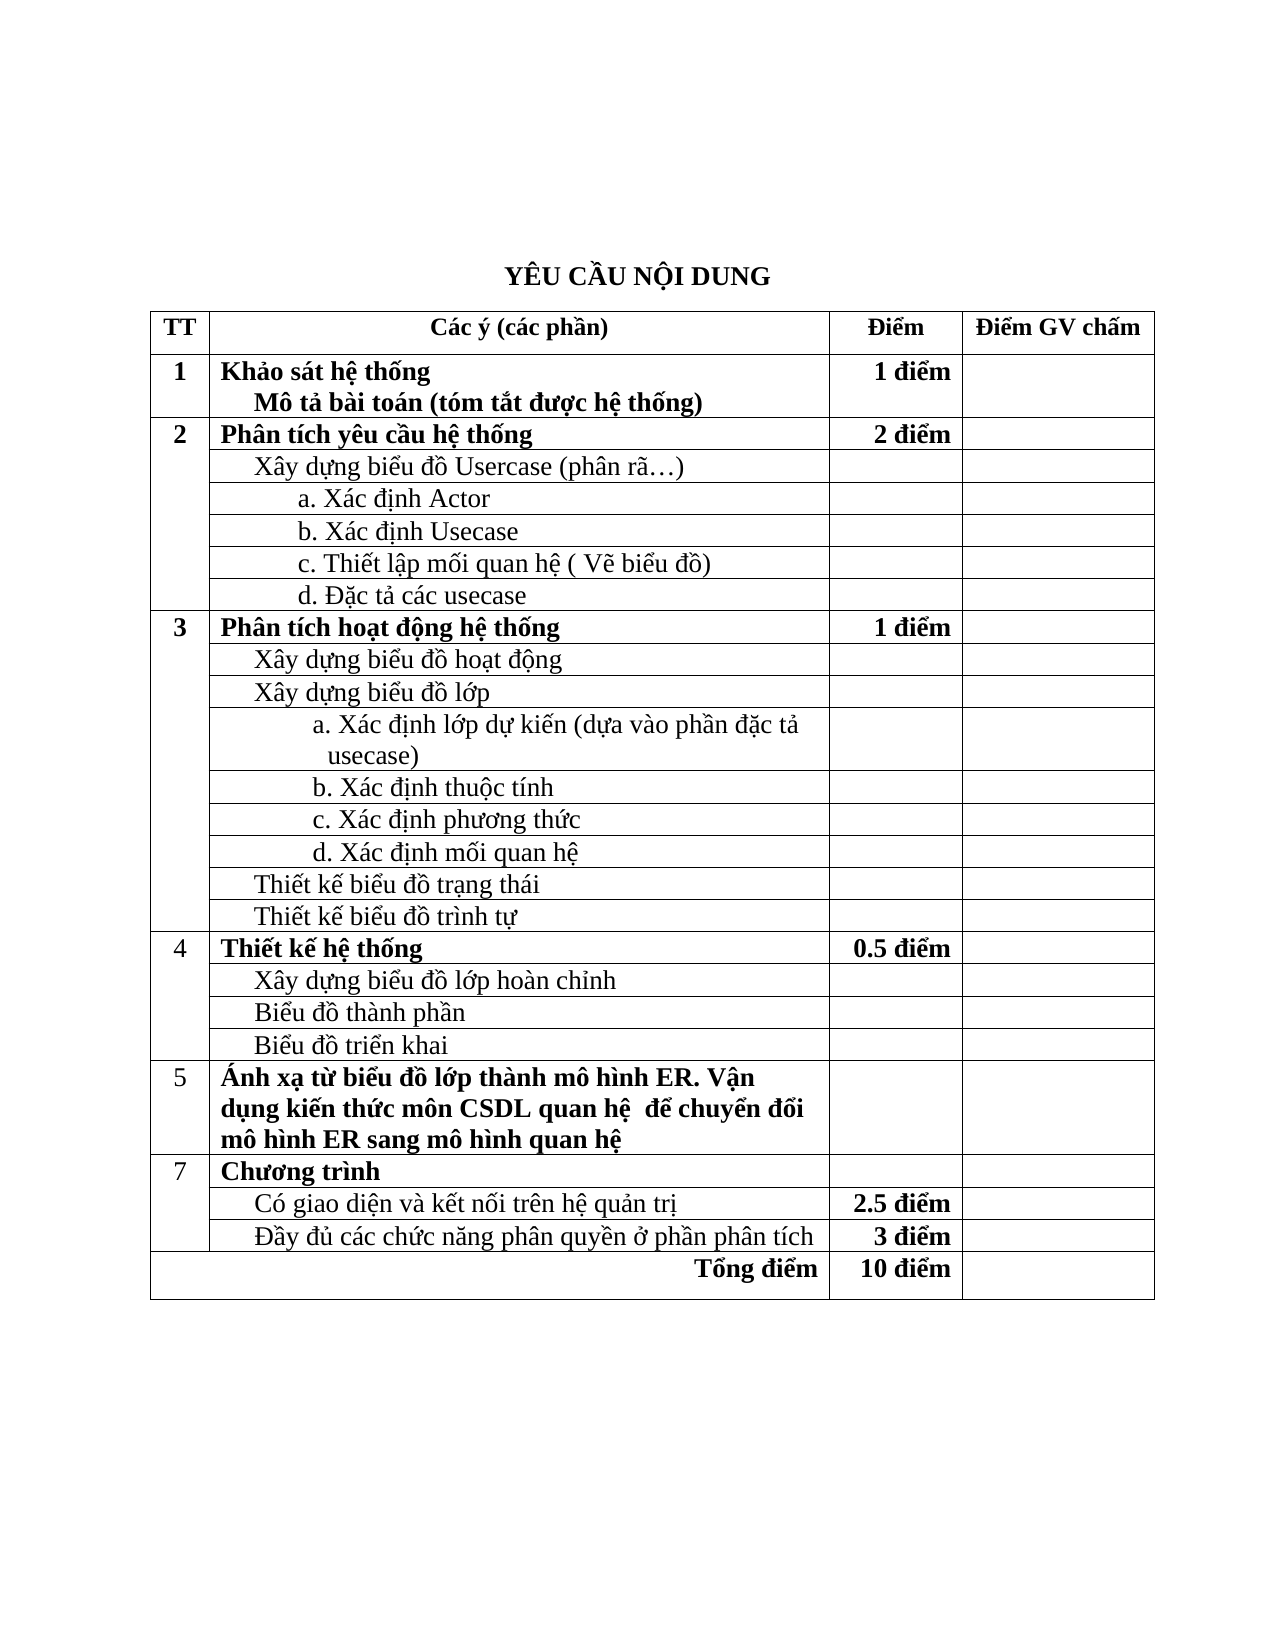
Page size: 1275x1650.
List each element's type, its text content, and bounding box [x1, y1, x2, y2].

table_cell [963, 644, 1154, 675]
table_cell [830, 900, 962, 931]
table_cell [963, 547, 1154, 578]
table_cell [963, 804, 1154, 834]
table_cell Đầy đủ các chức năng phân quyền ở phần phân tích [210, 1220, 829, 1251]
table_cell [963, 450, 1154, 482]
table_cell [963, 997, 1154, 1028]
table_cell 10 điểm [830, 1252, 962, 1299]
table_cell c. Xác định phương thức [210, 804, 829, 834]
table_cell Thiết kế biểu đồ trạng thái [210, 868, 829, 899]
table_cell Chương trình [210, 1155, 829, 1187]
table_cell [963, 1220, 1154, 1251]
table_cell [963, 964, 1154, 996]
table_cell 3 điểm [830, 1220, 962, 1251]
table_cell Tổng điểm [151, 1252, 829, 1299]
table_cell Xây dựng biểu đồ lớp hoàn chỉnh [210, 964, 829, 996]
table_cell b. Xác định thuộc tính [210, 771, 829, 802]
table_cell d. Xác định mối quan hệ [210, 836, 829, 867]
table_cell 2 điểm [830, 418, 962, 449]
table_cell 2 [151, 418, 209, 610]
table_cell 4 [151, 932, 209, 1060]
table_cell [963, 418, 1154, 449]
table_cell 1 [151, 355, 209, 417]
table_cell Biểu đồ triển khai [210, 1029, 829, 1060]
table_cell 0.5 điểm [830, 932, 962, 963]
table_cell [830, 450, 962, 482]
table_cell [830, 771, 962, 802]
table_cell [830, 804, 962, 834]
table_cell [963, 1155, 1154, 1187]
table_cell Biểu đồ thành phần [210, 997, 829, 1028]
table_cell [830, 547, 962, 578]
table_cell 1 điểm [830, 355, 962, 417]
table_cell 3 [151, 611, 209, 931]
table_cell Thiết kế hệ thống [210, 932, 829, 963]
table_cell [963, 611, 1154, 642]
table_cell [963, 771, 1154, 802]
table_cell [963, 579, 1154, 610]
table_cell 5 [151, 1061, 209, 1154]
table_header Điểm GV chấm [963, 312, 1154, 354]
table_header Các ý (các phần) [210, 312, 829, 354]
table_cell [830, 868, 962, 899]
table_cell [830, 483, 962, 514]
table_cell [963, 708, 1154, 770]
table_cell Thiết kế biểu đồ trình tự [210, 900, 829, 931]
table_cell [830, 708, 962, 770]
text YÊU CẦU NỘI DUNG [150, 261, 1125, 292]
table_cell 2.5 điểm [830, 1188, 962, 1219]
table_cell [830, 997, 962, 1028]
table_cell [830, 644, 962, 675]
table_cell d. Đặc tả các usecase [210, 579, 829, 610]
table_cell [963, 900, 1154, 931]
table_cell [830, 1029, 962, 1060]
table_cell 1 điểm [830, 611, 962, 642]
table_cell [830, 1155, 962, 1187]
table_cell [830, 579, 962, 610]
table_cell [963, 1029, 1154, 1060]
table_cell c. Thiết lập mối quan hệ ( Vẽ biểu đồ) [210, 547, 829, 578]
table_cell [963, 932, 1154, 963]
table_cell [830, 1061, 962, 1154]
table_cell [963, 1188, 1154, 1219]
table_cell b. Xác định Usecase [210, 515, 829, 546]
table_cell [830, 676, 962, 707]
table_cell [963, 355, 1154, 417]
table_cell Xây dựng biểu đồ lớp [210, 676, 829, 707]
table_cell [830, 515, 962, 546]
table_header Điểm [830, 312, 962, 354]
table_cell [963, 515, 1154, 546]
table_cell Xây dựng biểu đồ Usercase (phân rã…) [210, 450, 829, 482]
table_cell [963, 868, 1154, 899]
table_cell [963, 1061, 1154, 1154]
table_cell [830, 836, 962, 867]
table_cell Phân tích yêu cầu hệ thống [210, 418, 829, 449]
table_cell Khảo sát hệ thống Mô tả bài toán (tóm tắt được hệ thống) [210, 355, 829, 417]
table_cell 7 [151, 1155, 209, 1251]
table_cell Xây dựng biểu đồ hoạt động [210, 644, 829, 675]
table_cell [963, 1252, 1154, 1299]
table_cell [830, 964, 962, 996]
table_header TT [151, 312, 209, 354]
table_cell [963, 836, 1154, 867]
table_cell Ánh xạ từ biểu đồ lớp thành mô hình ER. Vận dụng kiến thức môn CSDL quan hệ để chuyển đổi mô hình ER sang mô hình quan hệ [210, 1061, 829, 1154]
table_cell [963, 676, 1154, 707]
table_cell Phân tích hoạt động hệ thống [210, 611, 829, 642]
table_cell a. Xác định Actor [210, 483, 829, 514]
table_cell Có giao diện và kết nối trên hệ quản trị [210, 1188, 829, 1219]
table_cell a. Xác định lớp dự kiến (dựa vào phần đặc tả usecase) [210, 708, 829, 770]
table_cell [963, 483, 1154, 514]
